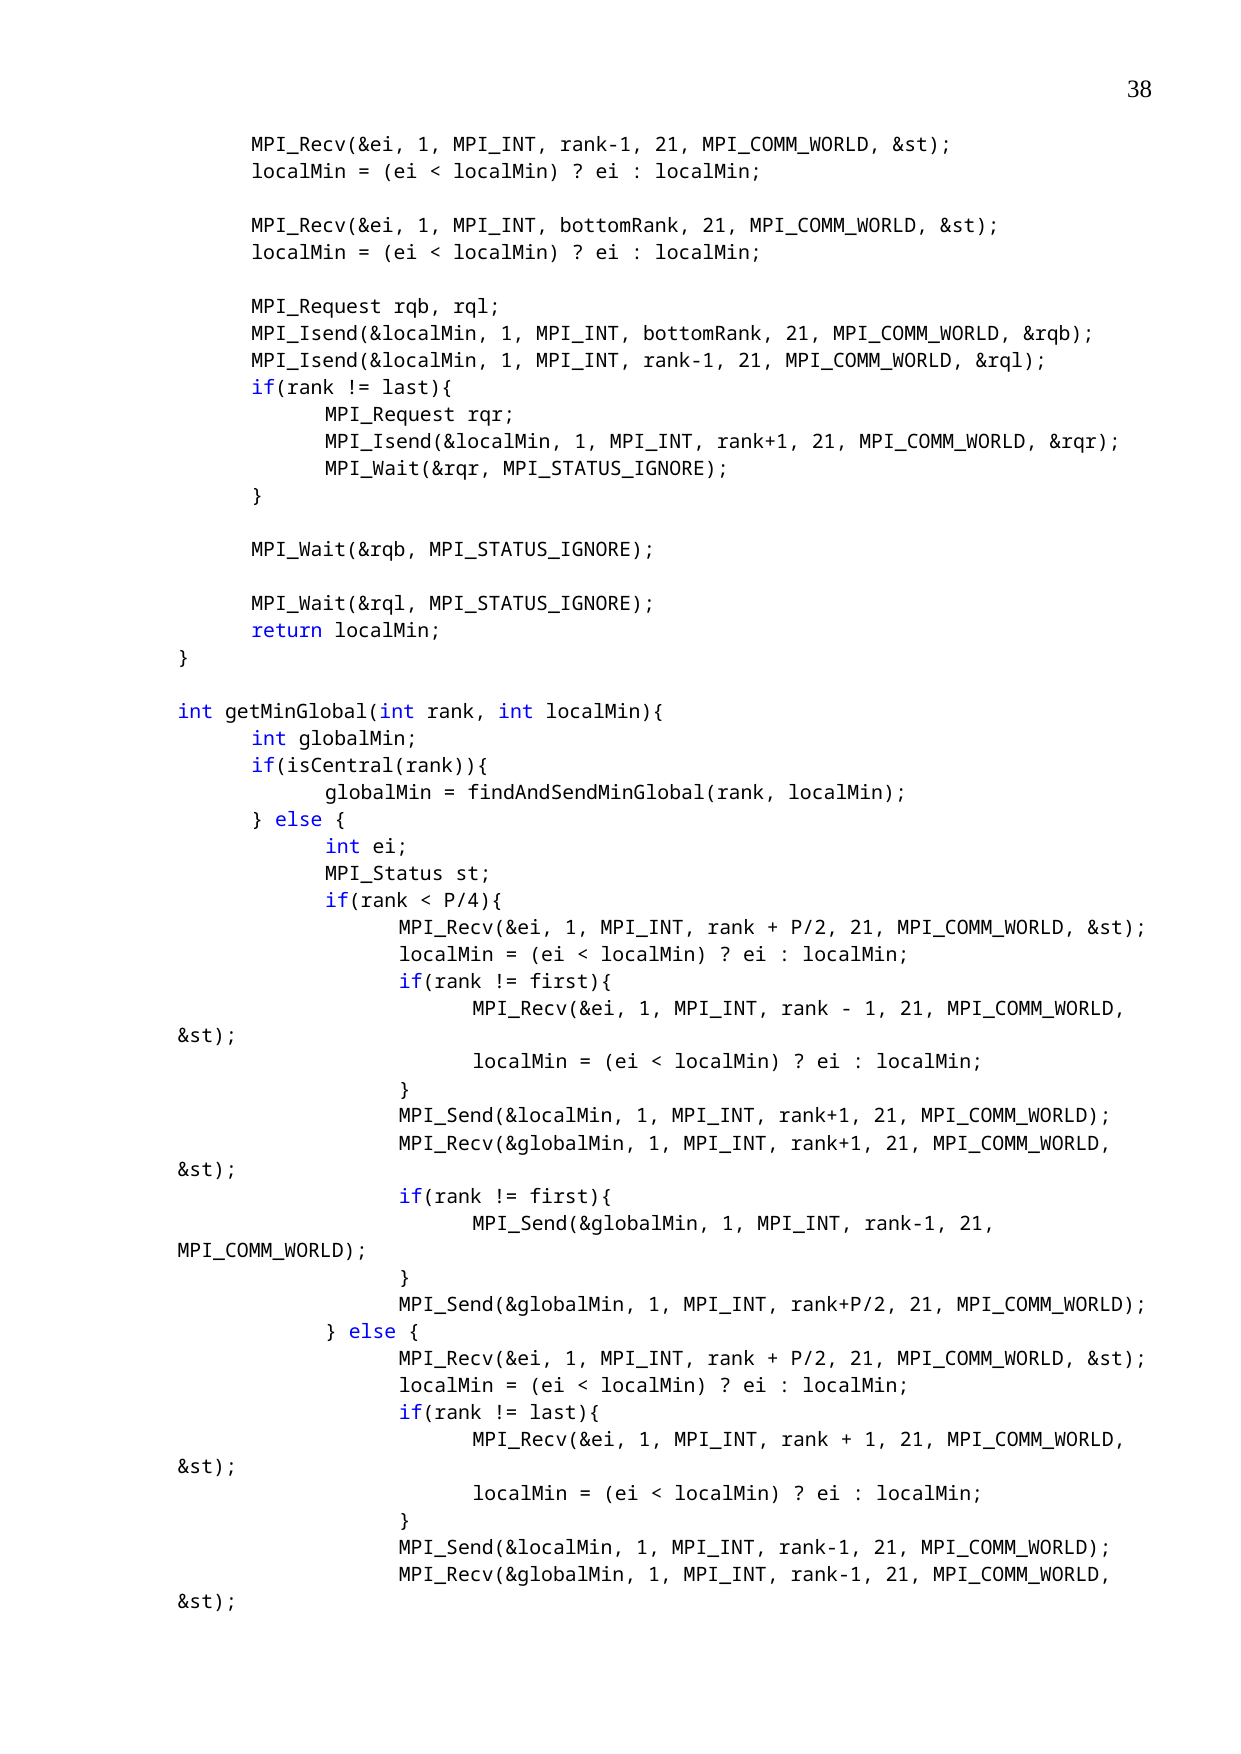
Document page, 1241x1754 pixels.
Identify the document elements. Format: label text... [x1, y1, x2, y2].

text MPI_Isend(&localMin, 1, MPI_INT, rank-1, 21, MPI_COMM_WORLD, &rql); [177, 346, 1152, 373]
text int ei; [177, 832, 1152, 859]
text } [177, 643, 1152, 670]
text MPI_Recv(&ei, 1, MPI_INT, rank + 1, 21, MPI_COMM_WORLD, &st); [177, 1426, 1152, 1479]
text } [177, 481, 1152, 508]
text MPI_Isend(&localMin, 1, MPI_INT, bottomRank, 21, MPI_COMM_WORLD, &rqb); [177, 319, 1152, 346]
text MPI_Wait(&rqb, MPI_STATUS_IGNORE); [177, 535, 1152, 562]
text localMin = (ei < localMin) ? ei : localMin; [177, 940, 1152, 967]
text MPI_Recv(&ei, 1, MPI_INT, rank - 1, 21, MPI_COMM_WORLD, &st); [177, 994, 1152, 1048]
text MPI_Recv(&ei, 1, MPI_INT, rank + P/2, 21, MPI_COMM_WORLD, &st); [177, 913, 1152, 940]
text localMin = (ei < localMin) ? ei : localMin; [177, 1479, 1152, 1506]
text } else { [177, 805, 1152, 832]
text } [177, 1264, 1152, 1291]
text int globalMin; [177, 724, 1152, 751]
text MPI_Request rqr; [177, 400, 1152, 427]
text if(rank < P/4){ [177, 886, 1152, 913]
text return localMin; [177, 616, 1152, 643]
text MPI_Status st; [177, 859, 1152, 886]
text MPI_Send(&localMin, 1, MPI_INT, rank+1, 21, MPI_COMM_WORLD); [177, 1102, 1152, 1129]
text MPI_Send(&globalMin, 1, MPI_INT, rank+P/2, 21, MPI_COMM_WORLD); [177, 1291, 1152, 1318]
text MPI_Isend(&localMin, 1, MPI_INT, rank+1, 21, MPI_COMM_WORLD, &rqr); [177, 427, 1152, 454]
text if(isCentral(rank)){ [177, 751, 1152, 778]
text } else { [177, 1318, 1152, 1344]
text MPI_Recv(&ei, 1, MPI_INT, rank + P/2, 21, MPI_COMM_WORLD, &st); [177, 1344, 1152, 1372]
text MPI_Wait(&rql, MPI_STATUS_IGNORE); [177, 589, 1152, 616]
text MPI_Send(&globalMin, 1, MPI_INT, rank-1, 21, MPI_COMM_WORLD); [177, 1210, 1152, 1264]
text int getMinGlobal(int rank, int localMin){ [177, 697, 1152, 724]
text MPI_Wait(&rqr, MPI_STATUS_IGNORE); [177, 454, 1152, 481]
text if(rank != last){ [177, 373, 1152, 400]
text localMin = (ei < localMin) ? ei : localMin; [177, 238, 1152, 265]
text if(rank != first){ [177, 967, 1152, 994]
text if(rank != first){ [177, 1183, 1152, 1210]
text localMin = (ei < localMin) ? ei : localMin; [177, 1372, 1152, 1398]
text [177, 157, 1152, 184]
text MPI_Recv(&ei, 1, MPI_INT, bottomRank, 21, MPI_COMM_WORLD, &st); [177, 211, 1152, 238]
text MPI_Send(&localMin, 1, MPI_INT, rank-1, 21, MPI_COMM_WORLD); [177, 1533, 1152, 1560]
text } [177, 1506, 1152, 1533]
text MPI_Recv(&globalMin, 1, MPI_INT, rank-1, 21, MPI_COMM_WORLD, &st); [177, 1560, 1152, 1614]
text MPI_Request rqb, rql; [177, 292, 1152, 319]
text MPI_Recv(&ei, 1, MPI_INT, rank-1, 21, MPI_COMM_WORLD, &st); [177, 131, 1152, 157]
text localMin = (ei < localMin) ? ei : localMin; [177, 1048, 1152, 1075]
text globalMin = findAndSendMinGlobal(rank, localMin); [177, 778, 1152, 805]
text if(rank != last){ [177, 1398, 1152, 1426]
text } [177, 1075, 1152, 1102]
text MPI_Recv(&globalMin, 1, MPI_INT, rank+1, 21, MPI_COMM_WORLD, &st); [177, 1129, 1152, 1183]
